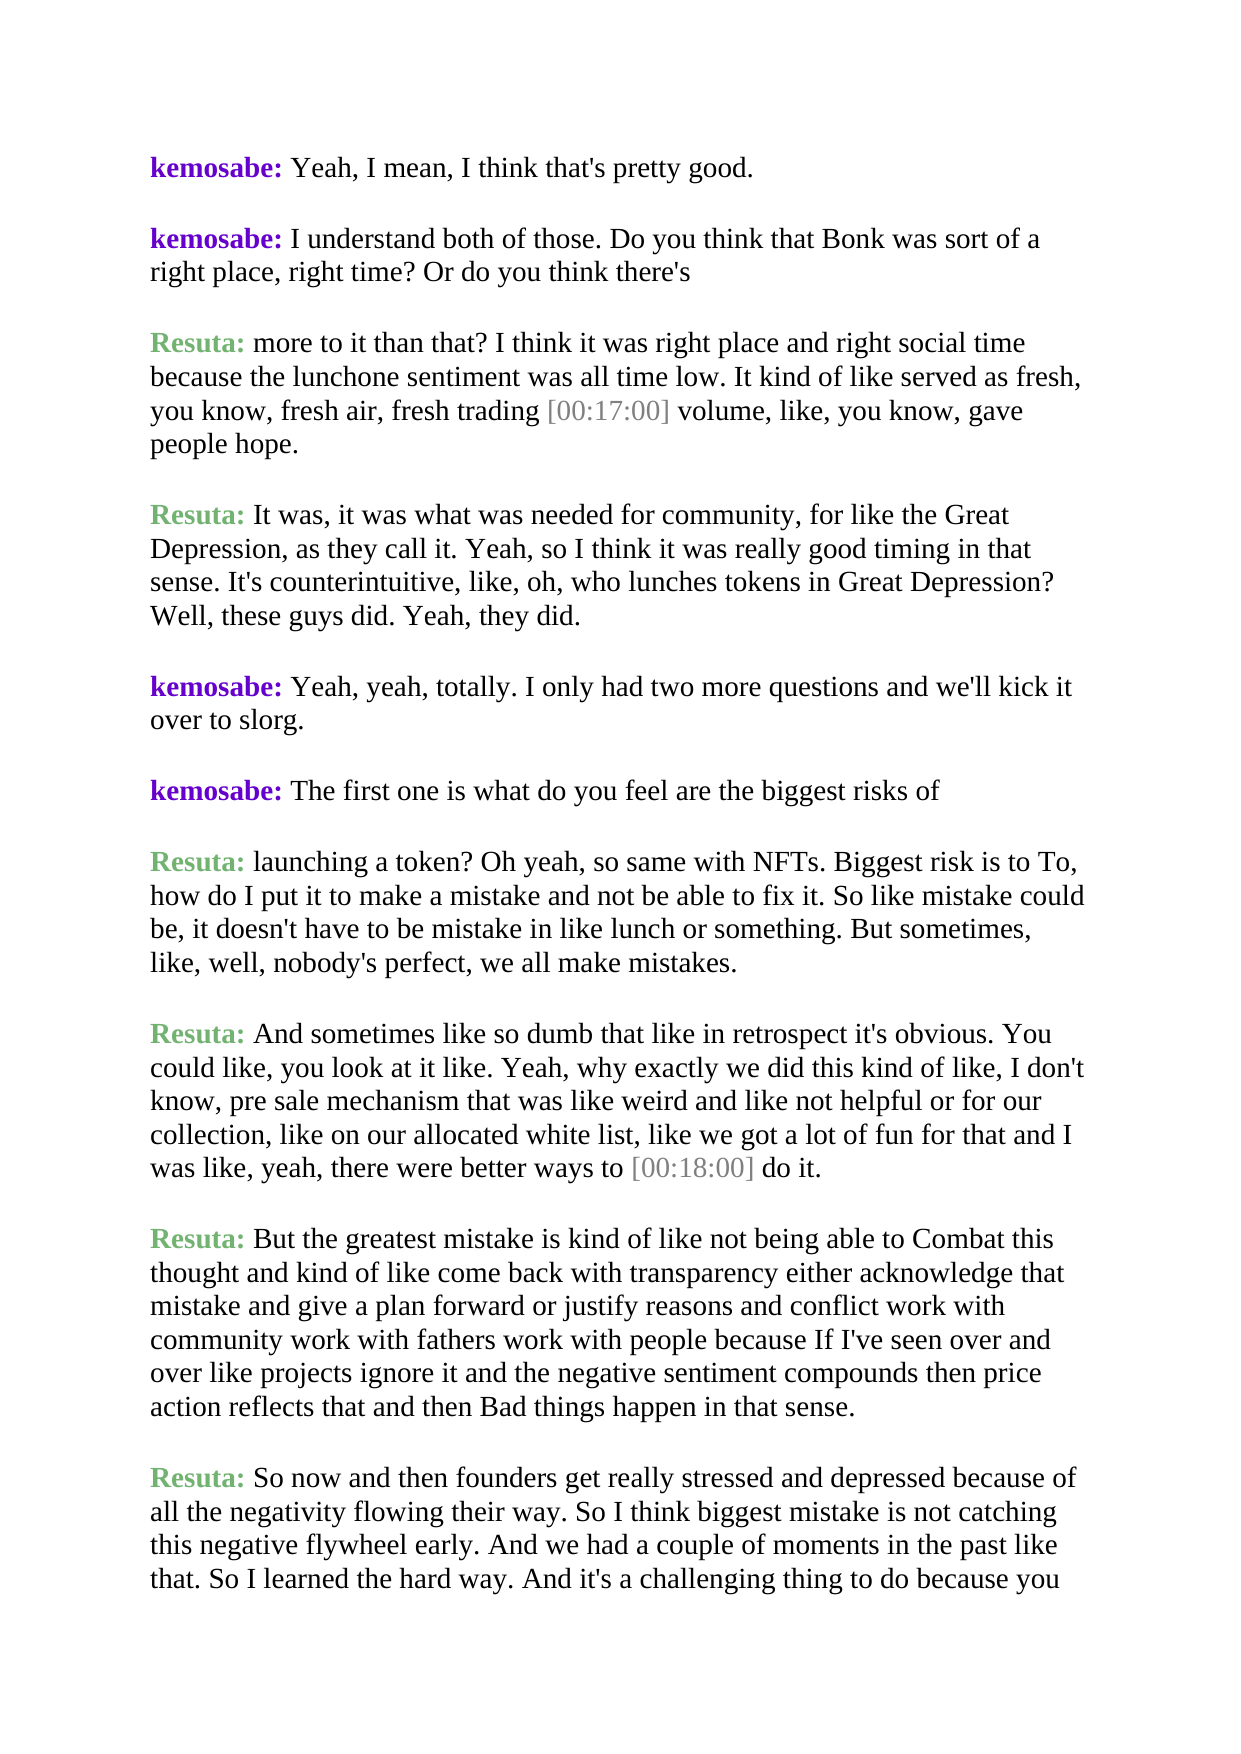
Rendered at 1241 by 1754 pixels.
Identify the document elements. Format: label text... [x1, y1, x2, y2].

text Resuta: It was, it was what was needed for community, for like the Great Depression, as they call it. Yeah, so I think it was really good timing in that sense. It's counterintuitive, like, oh, who lunches tokens in Great Depression? Well, these guys did. Yeah, they did. [150, 497, 1090, 631]
text Resuta: launching a token? Oh yeah, so same with NFTs. Biggest risk is to To, how do I put it to make a mistake and not be able to fix it. So like mistake could be, it doesn't have to be mistake in like lunch or something. But sometimes, like, well, nobody's perfect, we all make mistakes. [150, 844, 1090, 979]
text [150, 1460, 1090, 1594]
text kemosabe: Yeah, yeah, totally. I only had two more questions and we'll kick it over to slorg. [150, 669, 1090, 736]
text Resuta: more to it than that? I think it was right place and right social time because the lunchone sentiment was all time low. It kind of like served as fresh, you know, fresh air, fresh trading [00:17:00] volume, like, you know, gave people hope. [150, 326, 1090, 460]
text Resuta: And sometimes like so dumb that like in retrospect it's obvious. You could like, you look at it like. Yeah, why exactly we did this kind of like, I don't know, pre sale mechanism that was like weird and like not helpful or for our collection, like on our allocated white list, like we got a lot of fun for that and I was like, yeah, there were better ways to [00:18:00] do it. [150, 1016, 1090, 1184]
text kemosabe: Yeah, I mean, I think that's pretty good. [150, 150, 1090, 183]
text Resuta: But the greatest mistake is kind of like not being able to Combat this thought and kind of like come back with transparency either acknowledge that mistake and give a plan forward or justify reasons and conflict work with community work with fathers work with people because If I've seen over and over like projects ignore it and the negative sentiment compounds then price action reflects that and then Bad things happen in that sense. [150, 1221, 1090, 1423]
text kemosabe: The first one is what do you feel are the biggest risks of [150, 773, 1090, 807]
text kemosabe: I understand both of those. Do you think that Bonk was sort of a right place, right time? Or do you think there's [150, 221, 1090, 288]
